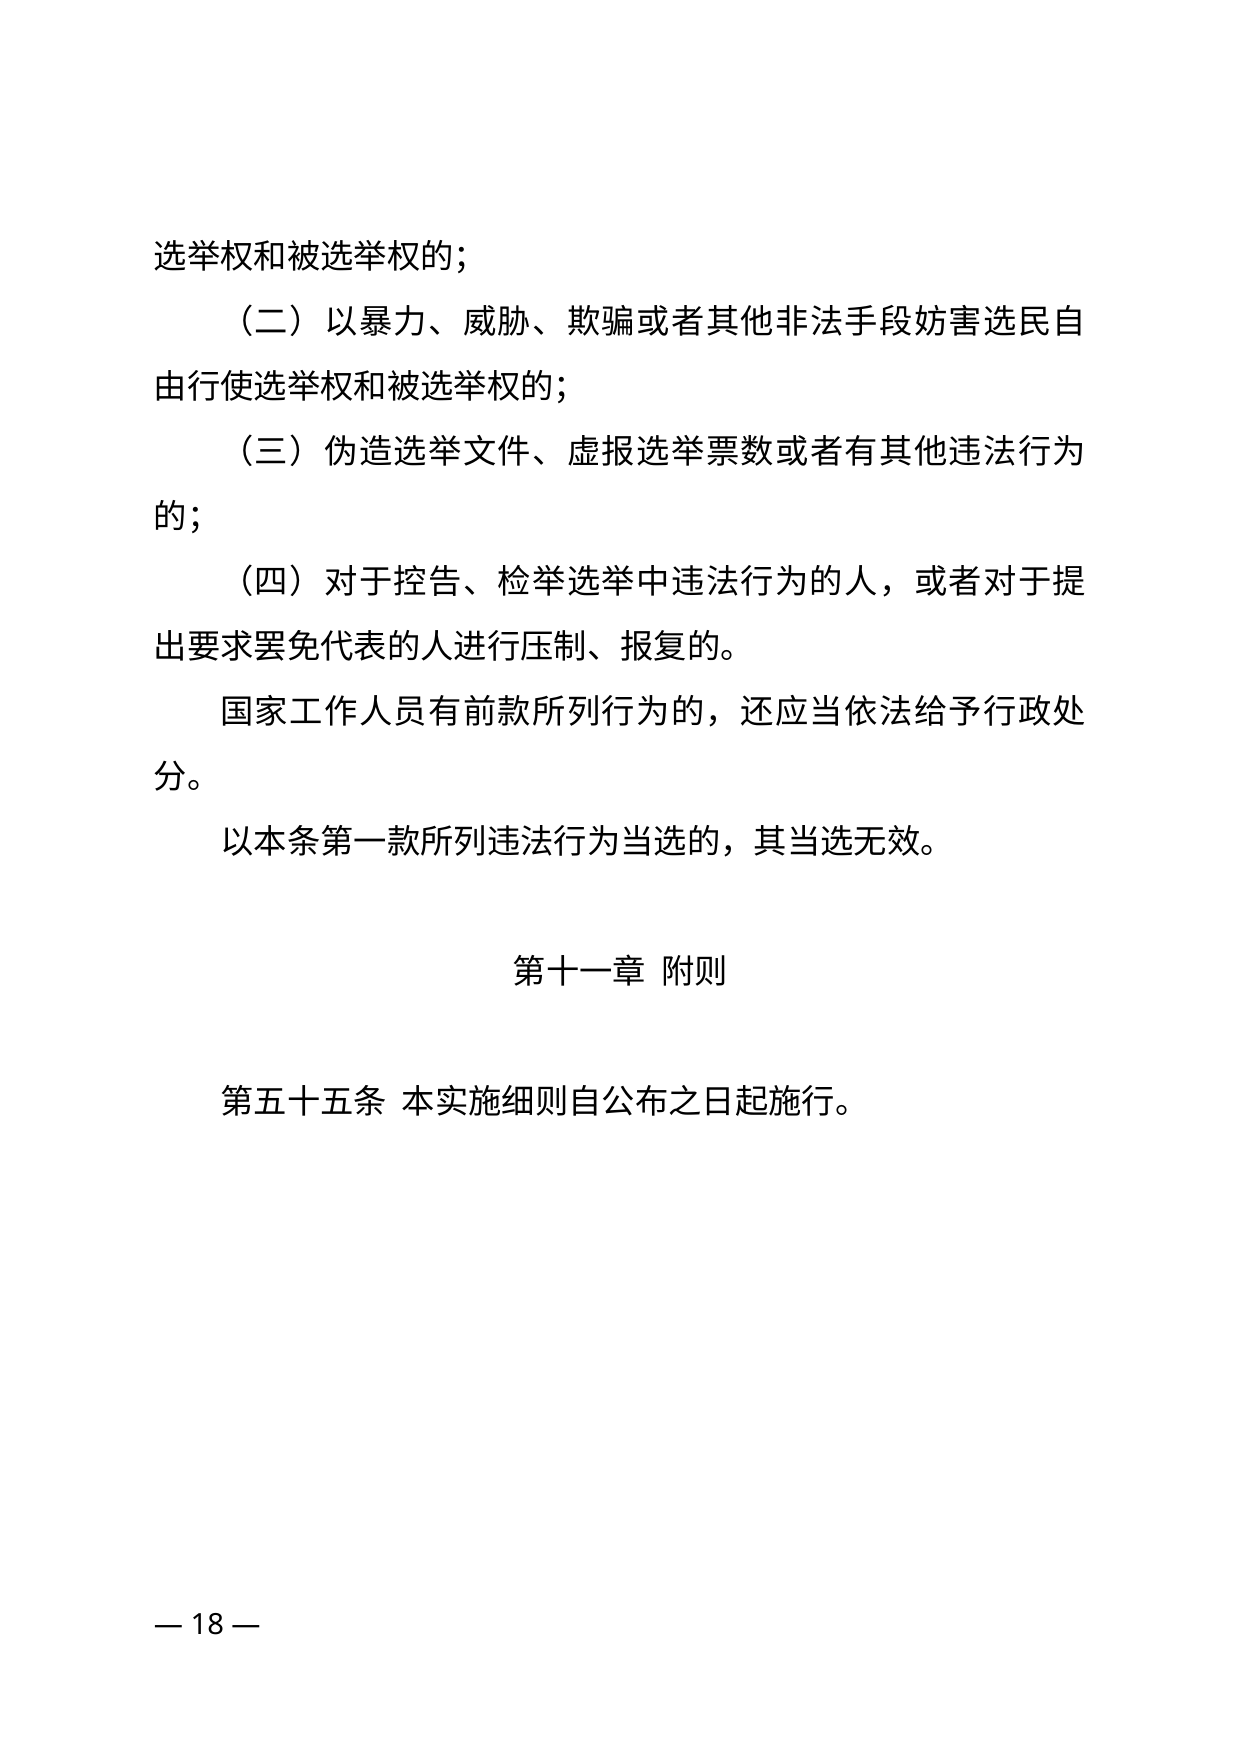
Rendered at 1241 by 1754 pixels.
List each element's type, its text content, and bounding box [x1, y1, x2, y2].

subtitle 第十一章 附则 [153, 936, 1087, 1001]
text （三）伪造选举文件、虚报选举票数或者有其他违法行为的； [153, 416, 1087, 546]
text 国家工作人员有前款所列行为的，还应当依法给予行政处分。 [153, 676, 1087, 806]
text （四）对于控告、检举选举中违法行为的人，或者对于提出要求罢免代表的人进行压制、报复的。 [153, 546, 1087, 676]
text 第五十五条 本实施细则自公布之日起施行。 [153, 1066, 1087, 1131]
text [153, 221, 1087, 286]
text （二）以暴力、威胁、欺骗或者其他非法手段妨害选民自由行使选举权和被选举权的； [153, 286, 1087, 416]
text 以本条第一款所列违法行为当选的，其当选无效。 [153, 806, 1087, 871]
